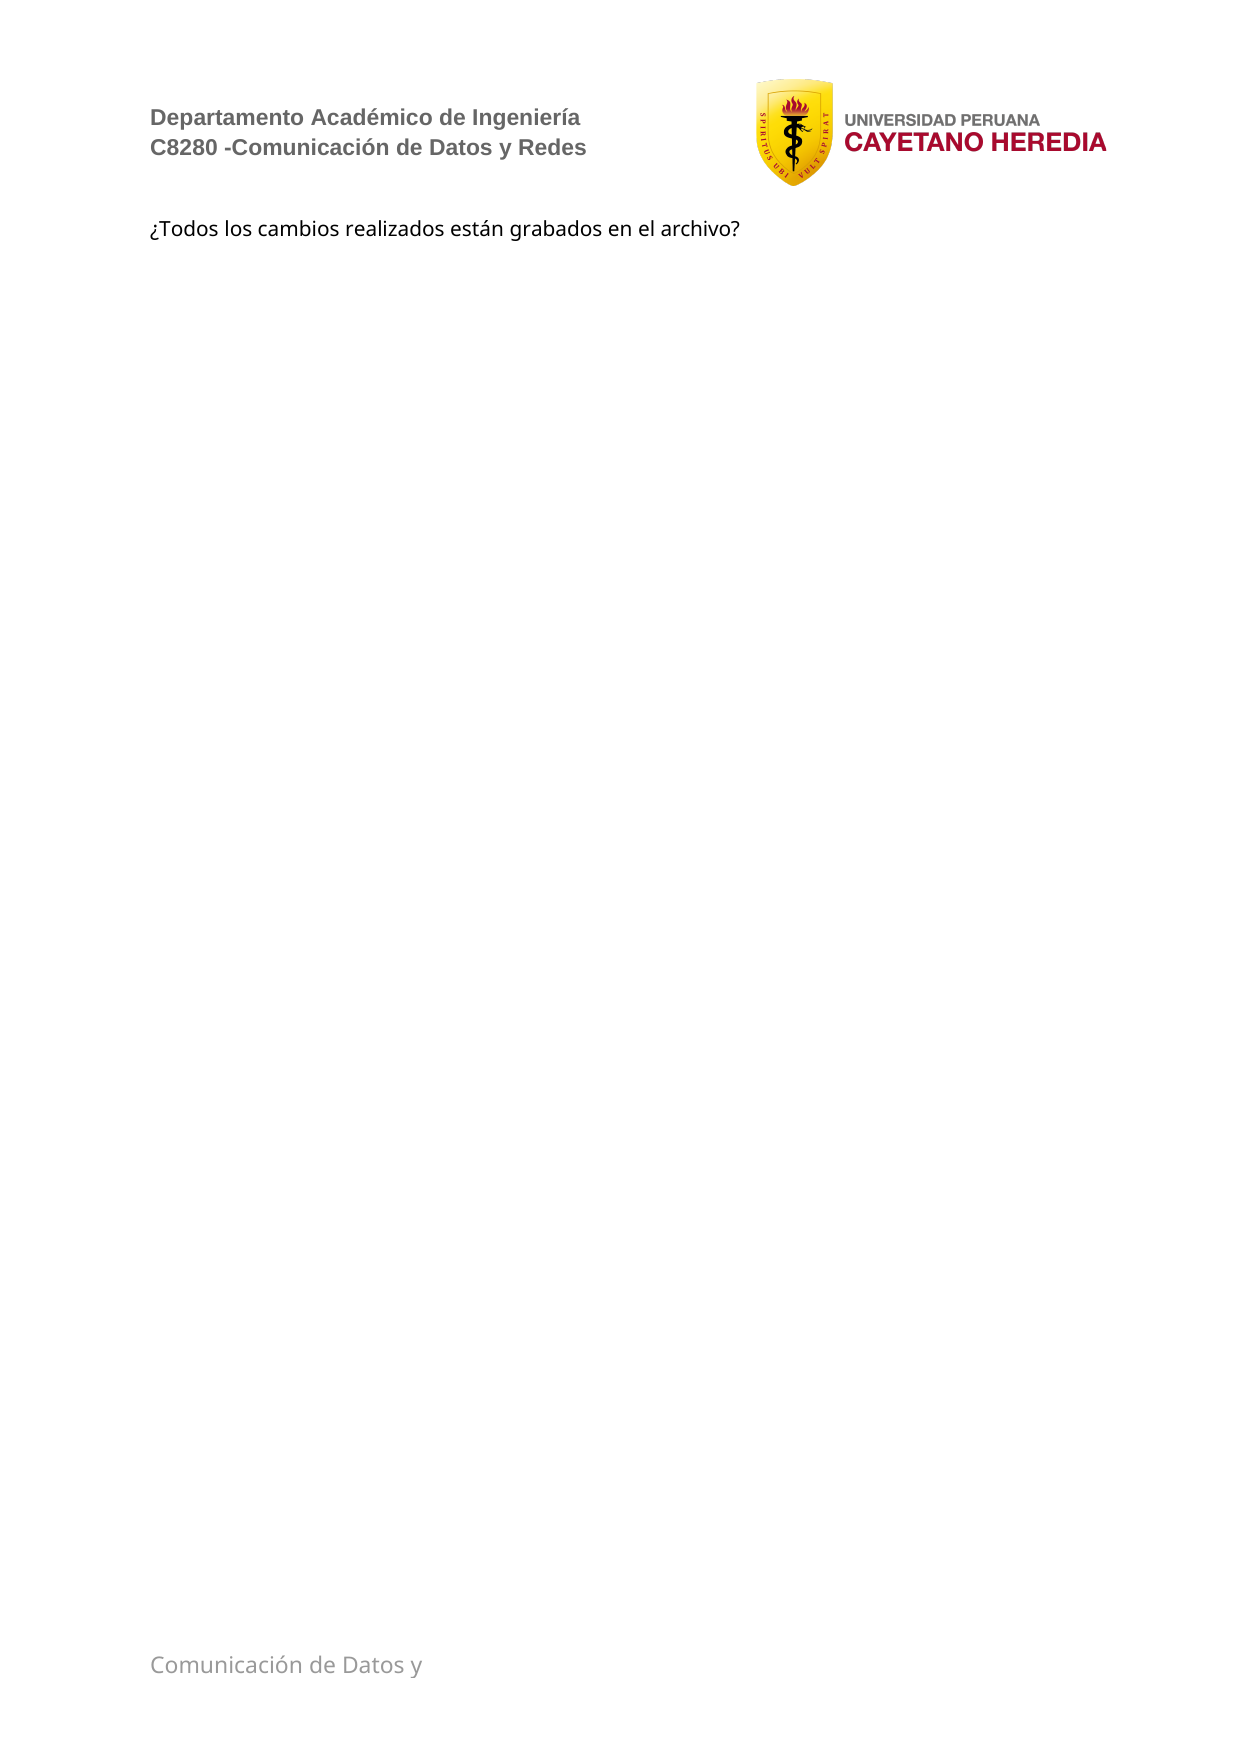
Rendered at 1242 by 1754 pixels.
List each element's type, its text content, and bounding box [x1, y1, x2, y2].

picture [756, 79, 1107, 186]
text ¿Todos los cambios realizados están grabados en el archivo? [150, 214, 1100, 242]
